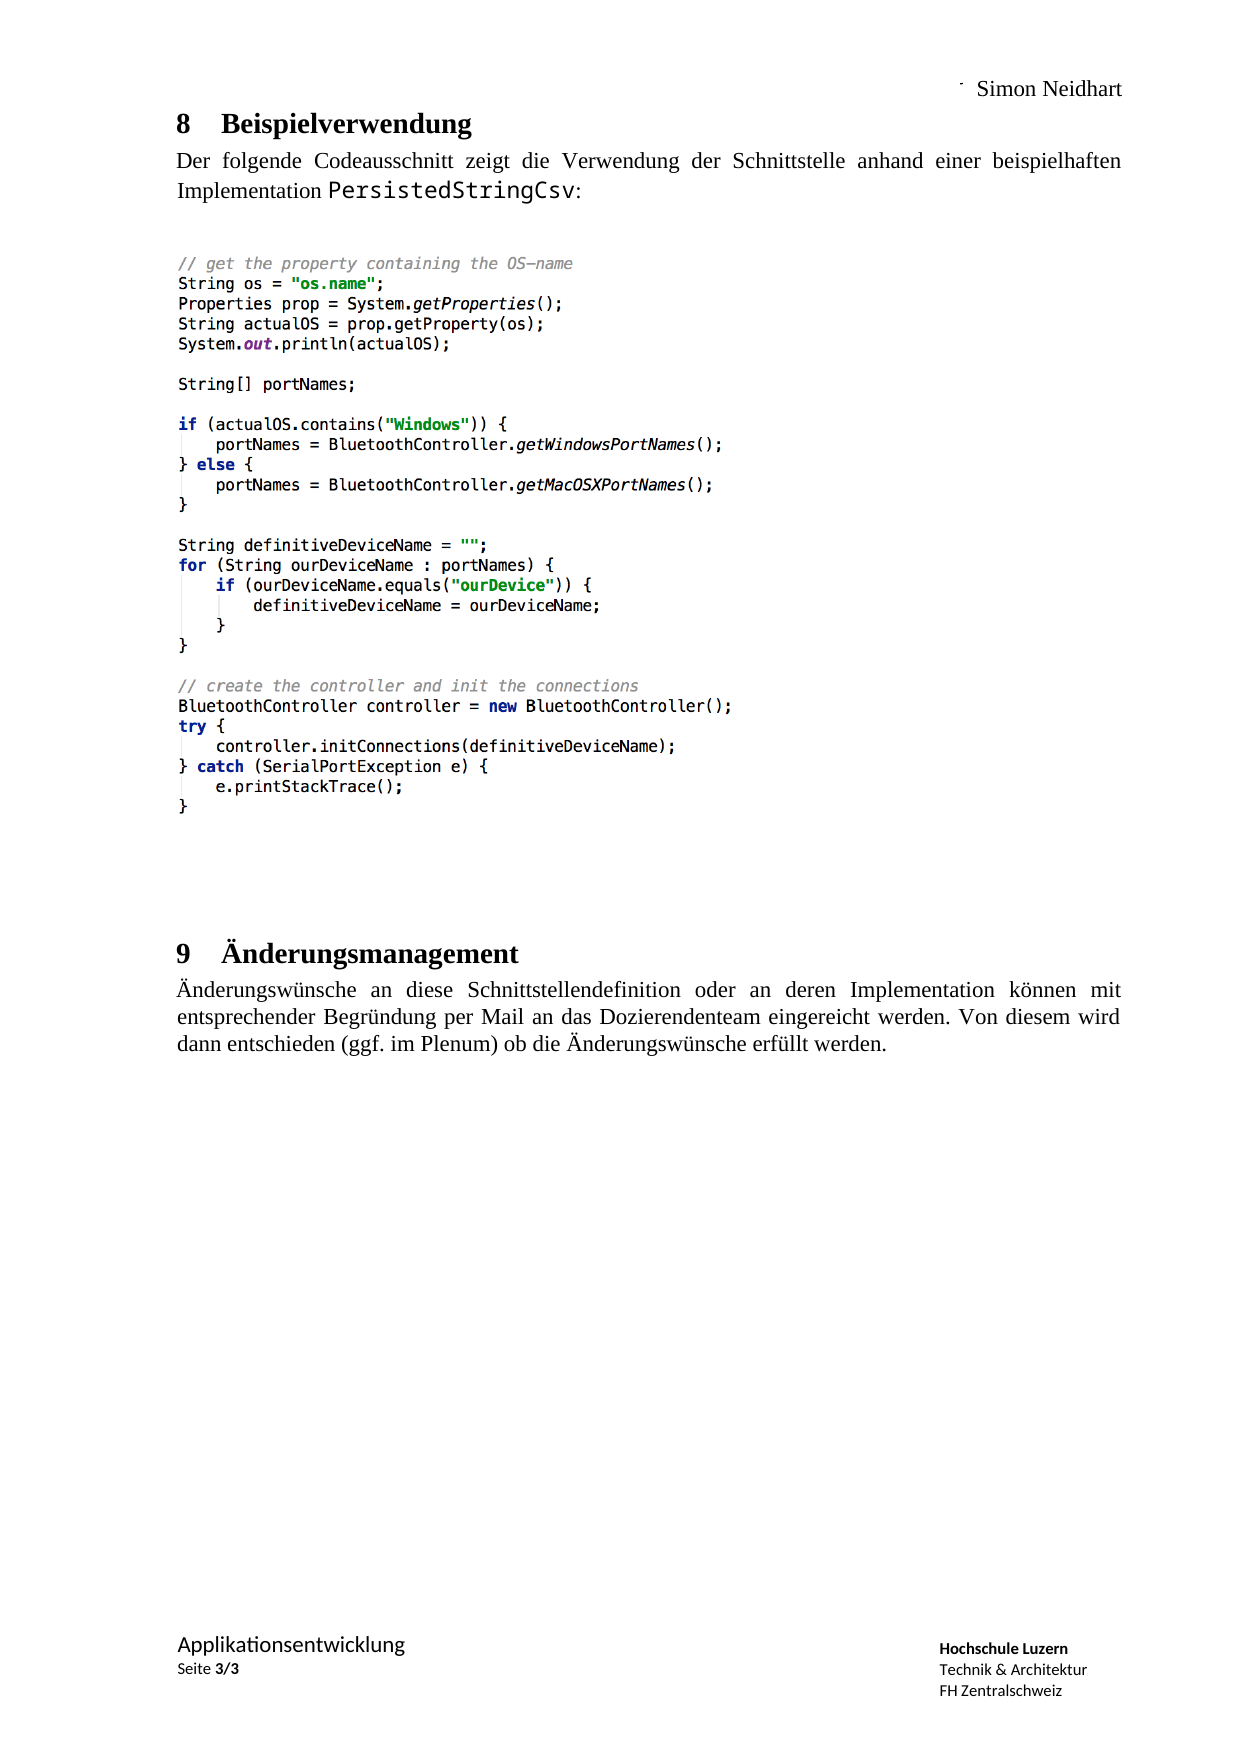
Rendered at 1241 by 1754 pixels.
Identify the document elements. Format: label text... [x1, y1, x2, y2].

subtitle Beispielverwendung [176, 107, 1127, 140]
text Der folgende Codeausschnitt zeigt die Verwendung der Schnittstelle anhand einer beispielhaften Implementation PersistedStringCsv: [176, 147, 1122, 206]
subtitle Änderungsmanagement [176, 936, 1127, 969]
text Änderungswünsche an diese Schnittstellendefinition oder an deren Implementation können mit entsprechender Begründung per Mail an das Dozierendenteam eingereicht werden. Von diesem wird dann entschieden (ggf. im Plenum) ob die Änderungswünsche erfüllt werden. [176, 976, 1122, 1057]
picture [175, 246, 758, 820]
